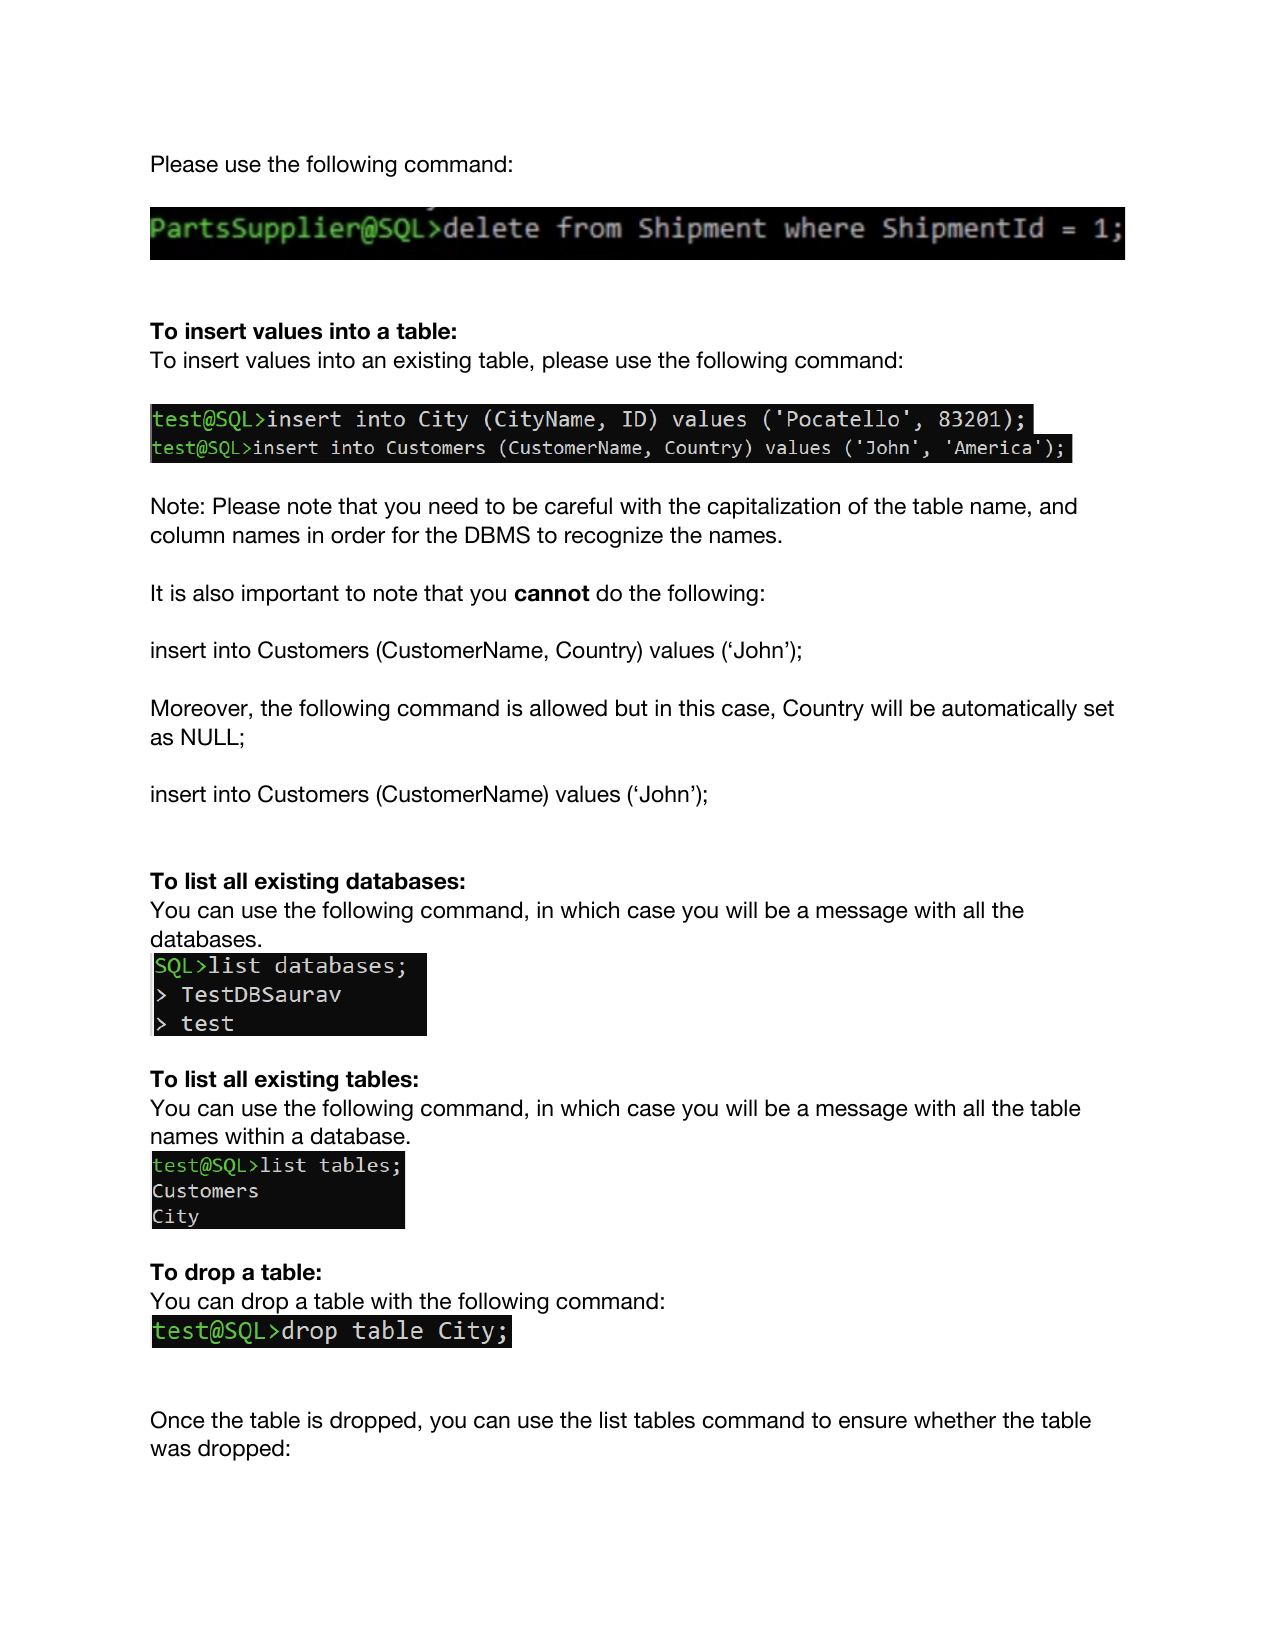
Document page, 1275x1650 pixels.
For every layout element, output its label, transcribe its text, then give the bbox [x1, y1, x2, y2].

picture [150, 404, 1073, 463]
text You can use the following command, in which case you will be a message with all the databases. [150, 896, 1125, 954]
text It is also important to note that you cannot do the following: [150, 579, 1125, 607]
picture [150, 953, 427, 1036]
text To list all existing databases: [150, 867, 1125, 896]
text insert into Customers (CustomerName, Country) values (‘John’); [150, 636, 1125, 665]
text To list all existing tables: [150, 1065, 1125, 1094]
text To insert values into an existing table, please use the following command: [150, 346, 1125, 375]
text Please use the following command: [150, 150, 1125, 179]
picture [150, 207, 1125, 260]
text insert into Customers (CustomerName) values (‘John’); [150, 781, 1125, 809]
text Note: Please note that you need to be careful with the capitalization of the table name, and column names in order for the DBMS to recognize the names. [150, 492, 1125, 550]
text Once the table is dropped, you can use the list tables command to ensure whether the table was dropped: [150, 1406, 1125, 1463]
text To drop a table: [150, 1258, 1125, 1287]
text Moreover, the following command is allowed but in this case, Country will be automatically set as NULL; [150, 694, 1125, 752]
text To insert values into a table: [150, 317, 1125, 346]
text You can use the following command, in which case you will be a message with all the table names within a database. [150, 1094, 1125, 1151]
text You can drop a table with the following command: [150, 1287, 1125, 1316]
picture [150, 1315, 512, 1348]
picture [150, 1151, 406, 1229]
